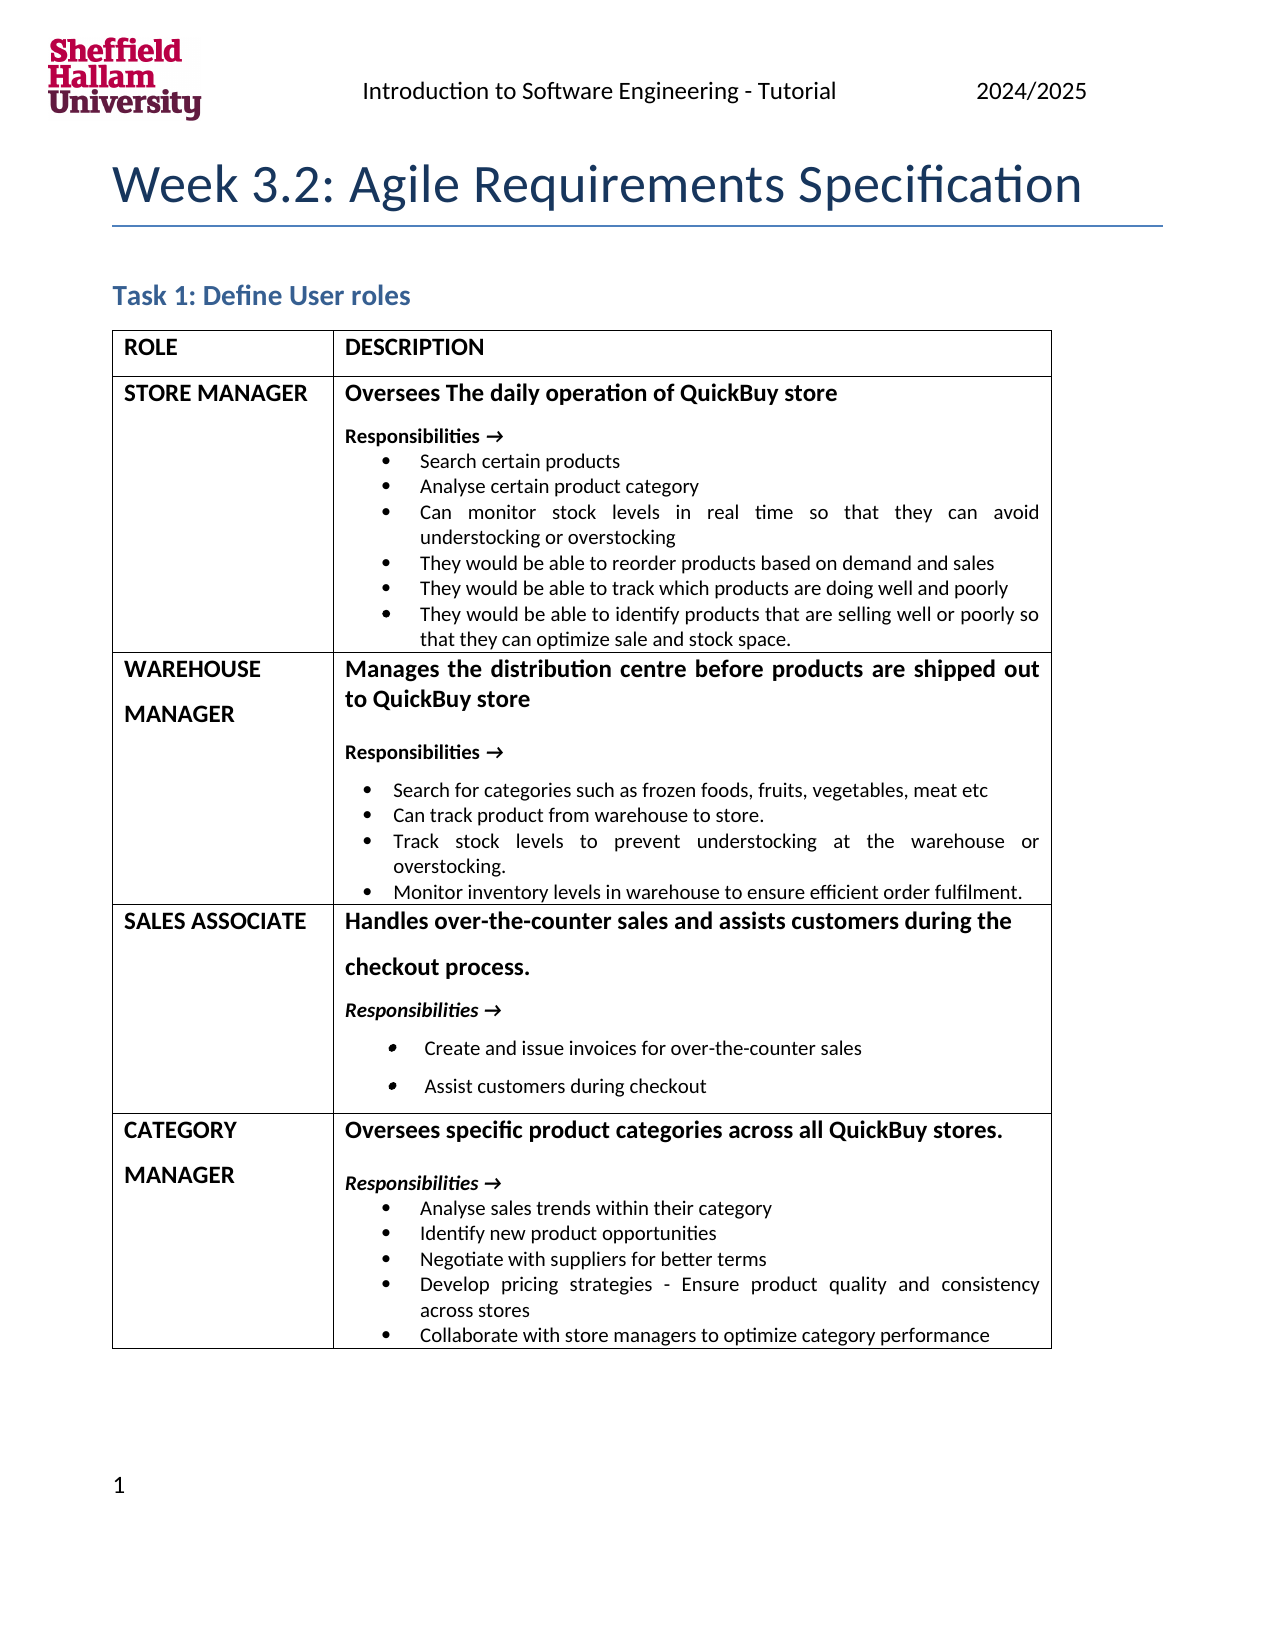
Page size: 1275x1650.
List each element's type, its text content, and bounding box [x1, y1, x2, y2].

table_cell Store Manager [113, 377, 333, 652]
table_cell Handles over-the-counter sales and assists customers during the checkout process. Responsibilities → Create and issue invoices for over-the-counter sales Assist customers during checkout [334, 905, 1051, 1113]
table_cell SALES ASSOCIATE [113, 905, 333, 1113]
table_cell Warehouse manager [113, 653, 333, 904]
picture [48, 37, 202, 121]
table_cell Oversees specific product categories across all QuickBuy stores. Responsibilities → Analyse sales trends within their category Identify new product opportunities Negotiate with suppliers for better terms Develop pricing strategies - Ensure product quality and consistency across stores Collaborate with store managers to optimize category performance [334, 1114, 1051, 1348]
subtitle Task 1: Define User roles [112, 277, 1163, 312]
title Week 3.2: Agile Requirements Specification [112, 150, 1163, 225]
table_header Role [113, 331, 333, 376]
table_cell Oversees The daily operation of QuickBuy store Responsibilities → Search certain products Analyse certain product category Can monitor stock levels in real time so that they can avoid understocking or overstocking They would be able to reorder products based on demand and sales They would be able to track which products are doing well and poorly They would be able to identify products that are selling well or poorly so that they can optimize sale and stock space. [334, 377, 1051, 652]
table_cell Manages the distribution centre before products are shipped out to QuickBuy store Responsibilities → Search for categories such as frozen foods, fruits, vegetables, meat etc Can track product from warehouse to store. Track stock levels to prevent understocking at the warehouse or overstocking. Monitor inventory levels in warehouse to ensure efficient order fulfilment. [334, 653, 1051, 904]
table_header Description [334, 331, 1051, 376]
table_cell Category manager [113, 1114, 333, 1348]
